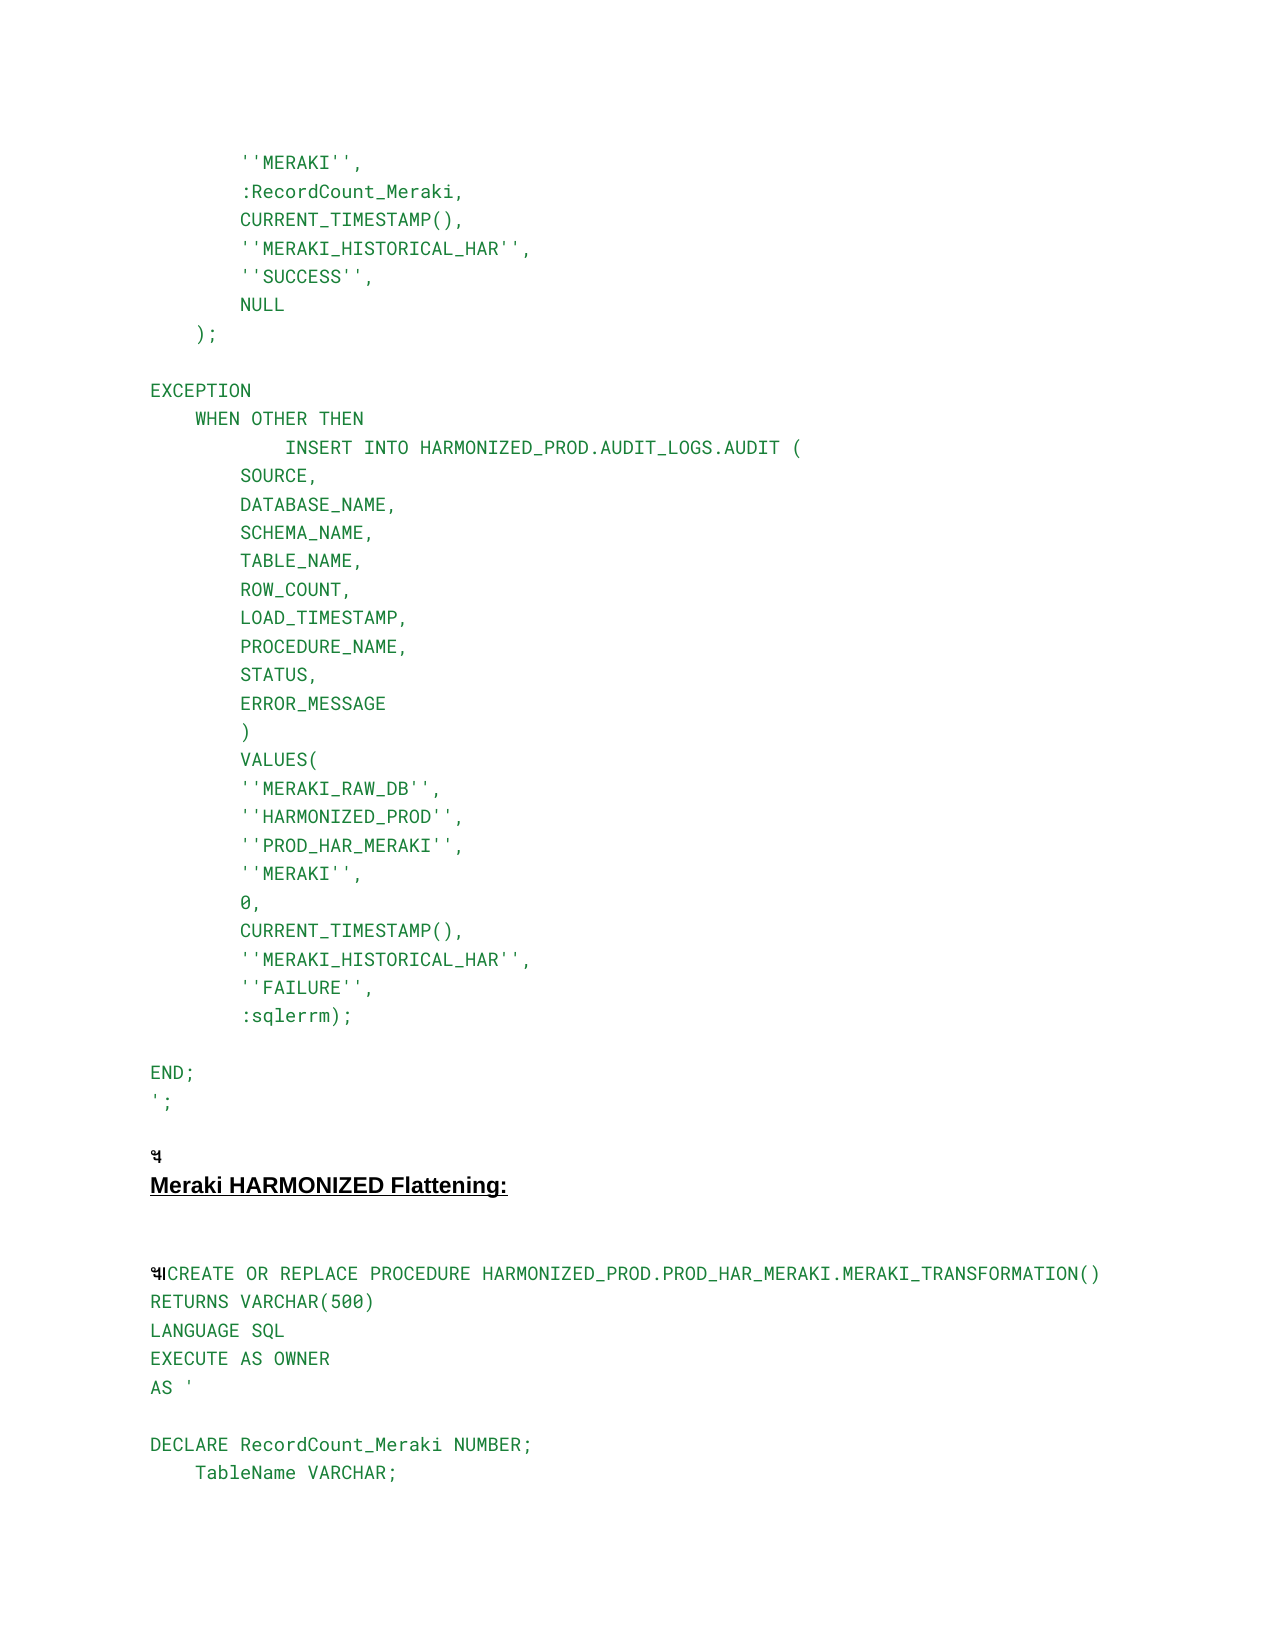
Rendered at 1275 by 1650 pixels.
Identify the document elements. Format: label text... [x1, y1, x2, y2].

text 0, [150, 889, 1125, 914]
text AS ' [150, 1374, 1125, 1399]
text TableName VARCHAR; [150, 1460, 1125, 1484]
text ''MERAKI_HISTORICAL_HAR'', [150, 946, 1125, 971]
text CURRENT_TIMESTAMP(), [150, 918, 1125, 943]
text ''MERAKI'', [150, 150, 1125, 175]
text ''MERAKI_HISTORICAL_HAR'', [150, 235, 1125, 260]
text ''MERAKI_RAW_DB'', [150, 776, 1125, 800]
text :RecordCount_Meraki, [150, 178, 1125, 203]
text SCHEMA_NAME, [150, 520, 1125, 544]
text PROCEDURE_NAME, [150, 633, 1125, 658]
text ''SUCCESS'', [150, 264, 1125, 288]
text RETURNS VARCHAR(500) [150, 1289, 1125, 1314]
text END; [150, 1060, 1125, 1085]
text '; [150, 1088, 1125, 1113]
text ROW_COUNT, [150, 577, 1125, 601]
text ''MERAKI'', [150, 861, 1125, 886]
text LOAD_TIMESTAMP, [150, 605, 1125, 630]
text STATUS, [150, 662, 1125, 687]
text LANGUAGE SQL [150, 1318, 1125, 1342]
text CURRENT_TIMESTAMP(), [150, 207, 1125, 232]
text ) [150, 719, 1125, 743]
text DATABASE_NAME, [150, 491, 1125, 516]
text EXCEPTION [150, 377, 1125, 402]
text DECLARE RecordCount_Meraki NUMBER; [150, 1431, 1125, 1456]
text EXECUTE AS OWNER [150, 1346, 1125, 1371]
text  [150, 1142, 1125, 1168]
text VALUES( [150, 747, 1125, 772]
text INSERT INTO HARMONIZED_PROD.AUDIT_LOGS.AUDIT ( [150, 434, 1125, 459]
text NULL [150, 292, 1125, 317]
text WHEN OTHER THEN [150, 406, 1125, 431]
text ERROR_MESSAGE [150, 690, 1125, 715]
text SOURCE, [150, 463, 1125, 488]
text TABLE_NAME, [150, 548, 1125, 573]
text :sqlerrm); [150, 1003, 1125, 1028]
text CREATE OR REPLACE PROCEDURE HARMONIZED_PROD.PROD_HAR_MERAKI.MERAKI_TRANSFORMATION() [150, 1259, 1125, 1285]
text ''FAILURE'', [150, 975, 1125, 999]
text ); [150, 321, 1125, 345]
text ''HARMONIZED_PROD'', [150, 804, 1125, 829]
text Meraki HARMONIZED Flattening: [150, 1172, 1125, 1198]
text ''PROD_HAR_MERAKI'', [150, 832, 1125, 857]
